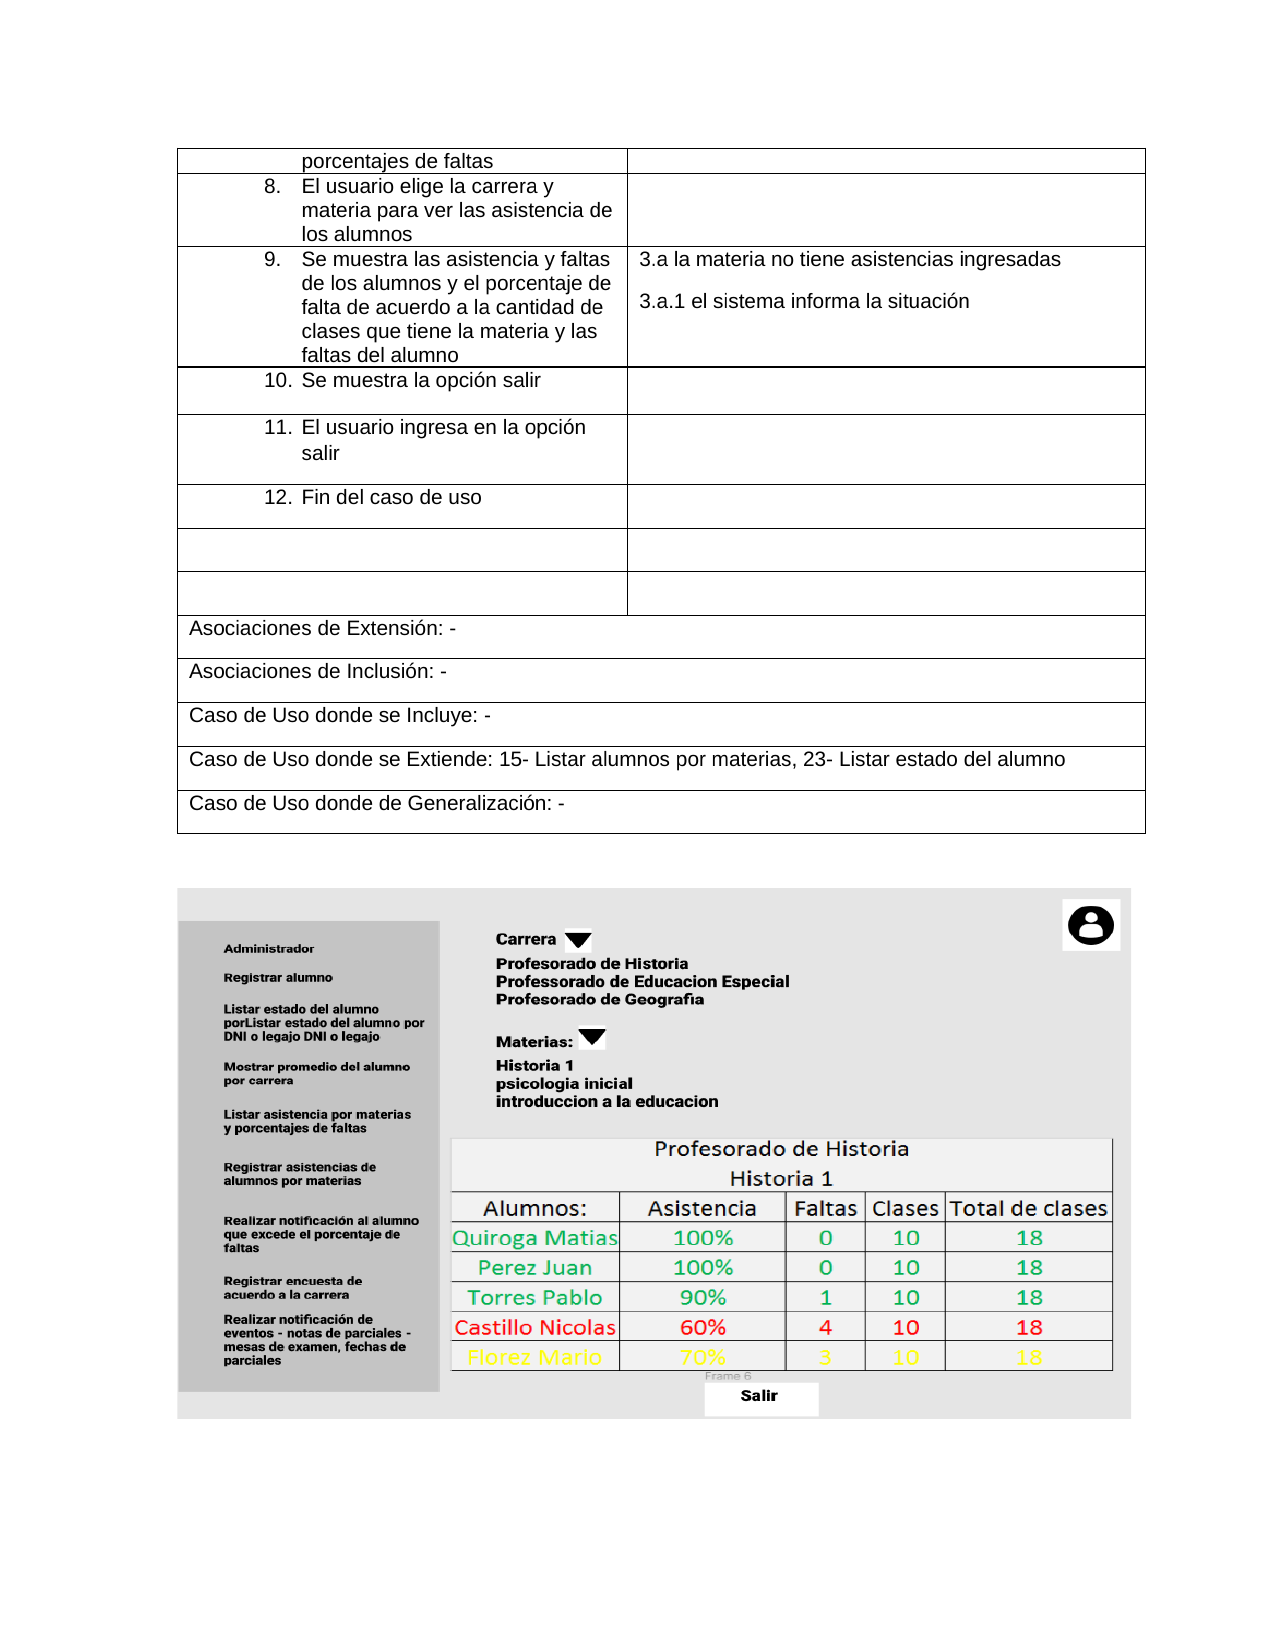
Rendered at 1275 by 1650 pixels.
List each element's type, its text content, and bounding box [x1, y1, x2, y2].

picture [177, 888, 1132, 1419]
table_cell [628, 174, 1145, 246]
table_cell Caso de Uso donde se Incluye: - [178, 703, 1145, 746]
table_cell Asociaciones de Inclusión: - [178, 659, 1145, 702]
table_cell Caso de Uso donde de Generalización: - [178, 791, 1145, 833]
table_cell [178, 529, 627, 571]
table_cell [628, 572, 1145, 614]
table_cell Caso de Uso donde se Extiende: 15- Listar alumnos por materias, 23- Listar estado del alumno [178, 747, 1145, 789]
table_cell [628, 485, 1145, 527]
table_cell Asociaciones de Extensión: - [178, 616, 1145, 658]
table_cell Se muestra las asistencia y faltas de los alumnos y el porcentaje de falta de acuerdo a la cantidad de clases que tiene la materia y las faltas del alumno [178, 247, 627, 366]
table_cell [628, 368, 1145, 414]
table_cell El usuario elige la carrera y materia para ver las asistencia de los alumnos [178, 174, 627, 246]
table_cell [178, 149, 627, 173]
table_cell 3.a la materia no tiene asistencias ingresadas 3.a.1 el sistema informa la situación [628, 247, 1145, 366]
table_cell [628, 415, 1145, 484]
table_cell El usuario ingresa en la opción salir [178, 415, 627, 484]
table_cell Fin del caso de uso [178, 485, 627, 527]
table_cell [628, 529, 1145, 571]
table_cell [178, 572, 627, 614]
table_cell Se muestra la opción salir [178, 368, 627, 414]
table_cell [628, 149, 1145, 173]
